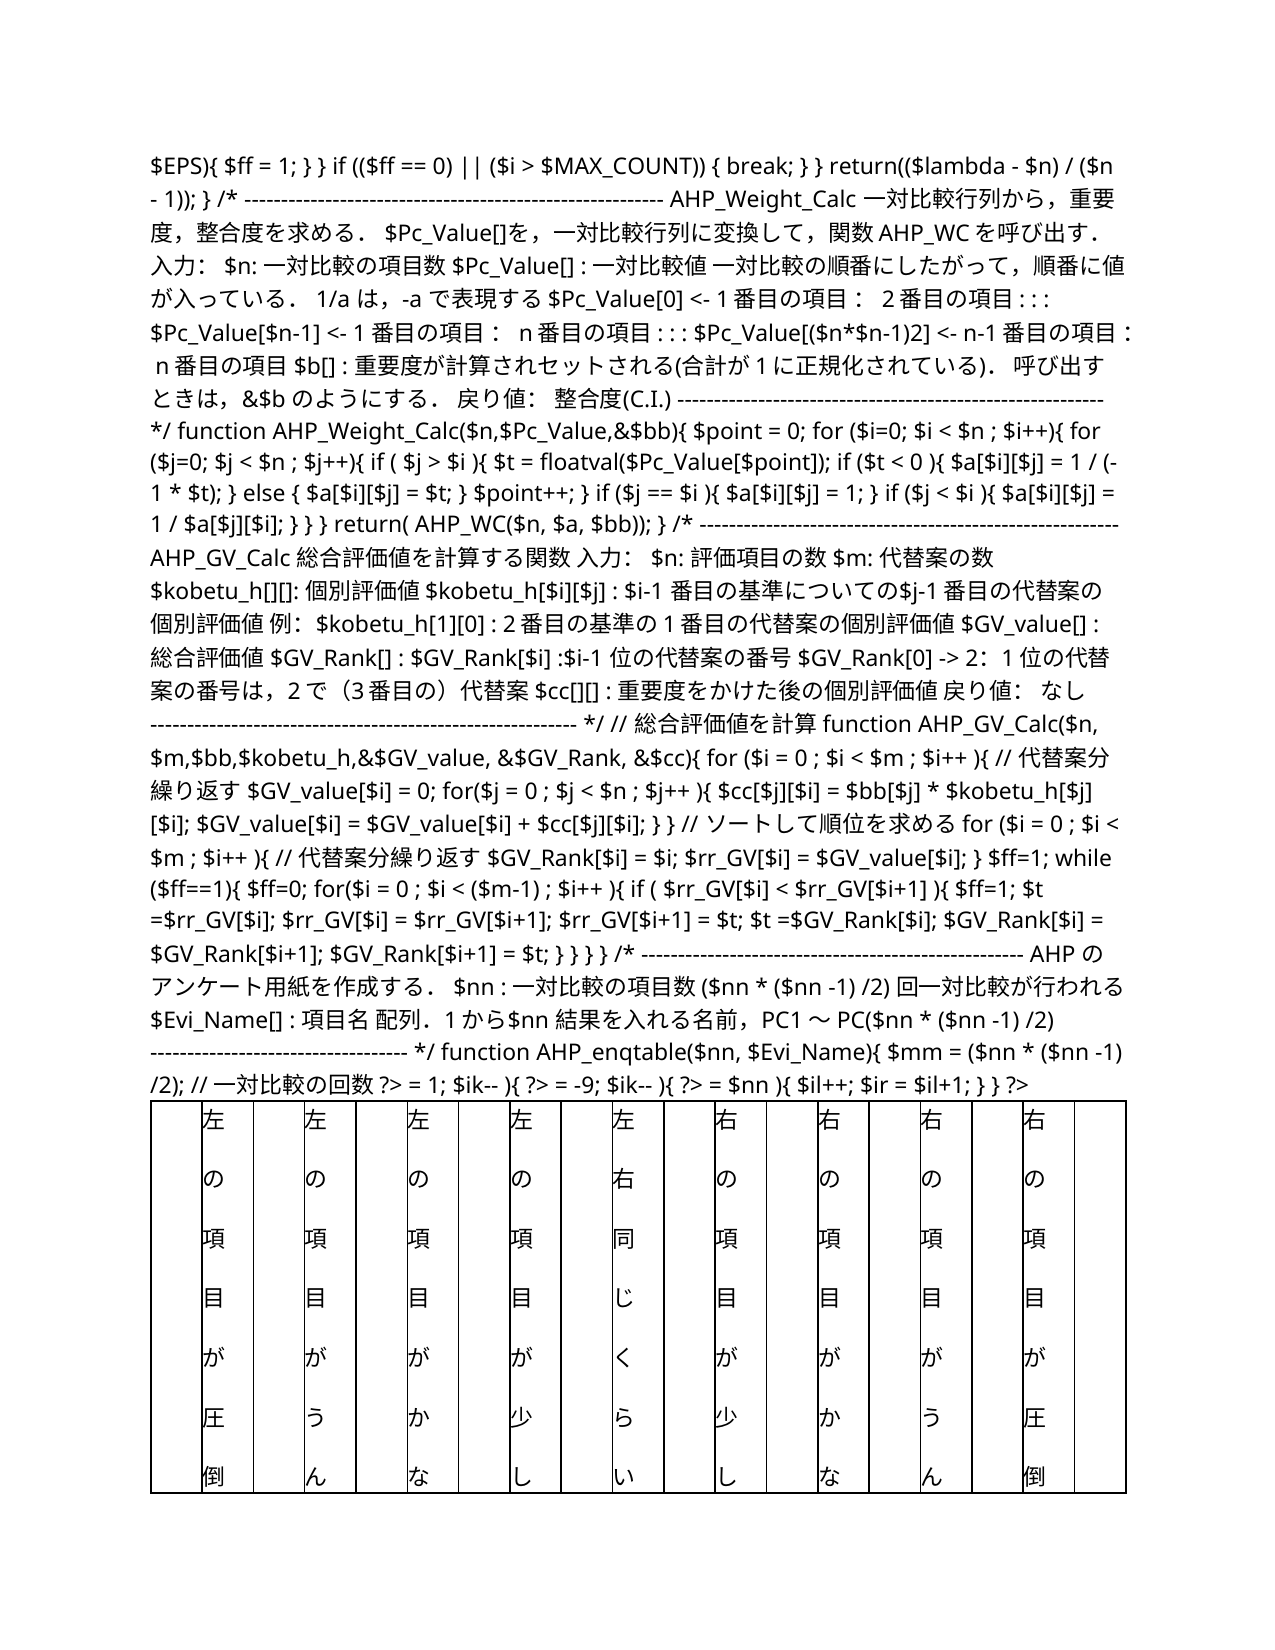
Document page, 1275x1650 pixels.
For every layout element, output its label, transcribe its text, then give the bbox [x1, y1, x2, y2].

table_header 左 の 項 目 が 少 し 重 要 [511, 1102, 560, 1492]
table_header [459, 1102, 509, 1492]
table_header [767, 1102, 817, 1492]
table_header [152, 1102, 201, 1492]
table_header 左 の 項 目 が か な り 重 要 [408, 1102, 458, 1492]
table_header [1024, 1102, 1074, 1492]
table_header [1075, 1102, 1125, 1492]
table_header 右 の 項 目 が か な り 重 要 [819, 1102, 868, 1492]
table_header 右 の 項 目 が 少 し 重 要 [716, 1102, 766, 1492]
table_header [254, 1102, 304, 1492]
table_header 左 の 項 目 が う ん と 重 要 [305, 1102, 355, 1492]
text $EPS){ $ff = 1; } } if (($ff == 0) || ($i > $MAX_COUNT)) { break; } } return(($lambda - $n) / ($n - 1)); } /* --------------------------------------------------------- AHP_Weight_Calc 一対比較行列から，重要度，整合度を求める． $Pc_Value[]を，一対比較行列に変換して，関数AHP_WCを呼び出す． 入力： $n: 一対比較の項目数 $Pc_Value[] : 一対比較値 一対比較の順番にしたがって，順番に値が入っている． 1/a は，-a で表現する $Pc_Value[0] <- 1番目の項目 ： 2番目の項目 : : : $Pc_Value[$n-1] <- 1番目の項目 ： n番目の項目 : : : $Pc_Value[($n*$n-1)2] <- n-1番目の項目 ： n番目の項目 $b[] : 重要度が計算されセットされる(合計が1に正規化されている)． 呼び出すときは，&$b のようにする． 戻り値： 整合度(C.I.) ---------------------------------------------------------- */ function AHP_Weight_Calc($n,$Pc_Value,&$bb){ $point = 0; for ($i=0; $i < $n ; $i++){ for ($j=0; $j < $n ; $j++){ if ( $j > $i ){ $t = floatval($Pc_Value[$point]); if ($t < 0 ){ $a[$i][$j] = 1 / (-1 * $t); } else { $a[$i][$j] = $t; } $point++; } if ($j == $i ){ $a[$i][$j] = 1; } if ($j < $i ){ $a[$i][$j] = 1 / $a[$j][$i]; } } } return( AHP_WC($n, $a, $bb)); } /* --------------------------------------------------------- AHP_GV_Calc 総合評価値を計算する関数 入力： $n: 評価項目の数 $m: 代替案の数 $kobetu_h[][]: 個別評価値 $kobetu_h[$i][$j] : $i-1 番目の基準についての$j-1番目の代替案の個別評価値 例：$kobetu_h[1][0] : 2番目の基準の1番目の代替案の個別評価値 $GV_value[] : 総合評価値 $GV_Rank[] : $GV_Rank[$i] :$i-1 位の代替案の番号 $GV_Rank[0] -> 2：1位の代替案の番号は，2で（3番目の）代替案 $cc[][] : 重要度をかけた後の個別評価値 戻り値： なし ---------------------------------------------------------- */ // 総合評価値を計算 function AHP_GV_Calc($n,$m,$bb,$kobetu_h,&$GV_value, &$GV_Rank, &$cc){ for ($i = 0 ; $i < $m ; $i++ ){ // 代替案分繰り返す $GV_value[$i] = 0; for($j = 0 ; $j < $n ; $j++ ){ $cc[$j][$i] = $bb[$j] * $kobetu_h[$j][$i]; $GV_value[$i] = $GV_value[$i] + $cc[$j][$i]; } } // ソートして順位を求める for ($i = 0 ; $i < $m ; $i++ ){ // 代替案分繰り返す $GV_Rank[$i] = $i; $rr_GV[$i] = $GV_value[$i]; } $ff=1; while ($ff==1){ $ff=0; for($i = 0 ; $i < ($m-1) ; $i++ ){ if ( $rr_GV[$i] < $rr_GV[$i+1] ){ $ff=1; $t =$rr_GV[$i]; $rr_GV[$i] = $rr_GV[$i+1]; $rr_GV[$i+1] = $t; $t =$GV_Rank[$i]; $GV_Rank[$i] = $GV_Rank[$i+1]; $GV_Rank[$i+1] = $t; } } } } /* ---------------------------------------------------- AHPのアンケート用紙を作成する． $nn : 一対比較の項目数 ($nn * ($nn -1) /2) 回一対比較が行われる $Evi_Name[] : 項目名 配列．1から$nn 結果を入れる名前，PC1 ～ PC($nn * ($nn -1) /2) ----------------------------------- */ function AHP_enqtable($nn, $Evi_Name){ $mm = ($nn * ($nn -1) /2); // 一対比較の回数 ?> = 1; $ik-- ){ ?> = -9; $ik-- ){ ?> = $nn ){ $il++; $ir = $il+1; } } ?> [150, 150, 1125, 1100]
table_header [665, 1102, 714, 1492]
table_header [562, 1102, 612, 1492]
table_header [203, 1102, 253, 1492]
table_header [357, 1102, 407, 1492]
table_header [870, 1102, 920, 1492]
table_header 右 の 項 目 が う ん と 重 要 [921, 1102, 971, 1492]
table_header [973, 1102, 1022, 1492]
table_header 左 右 同 じ く ら い 重 要 [613, 1102, 663, 1492]
